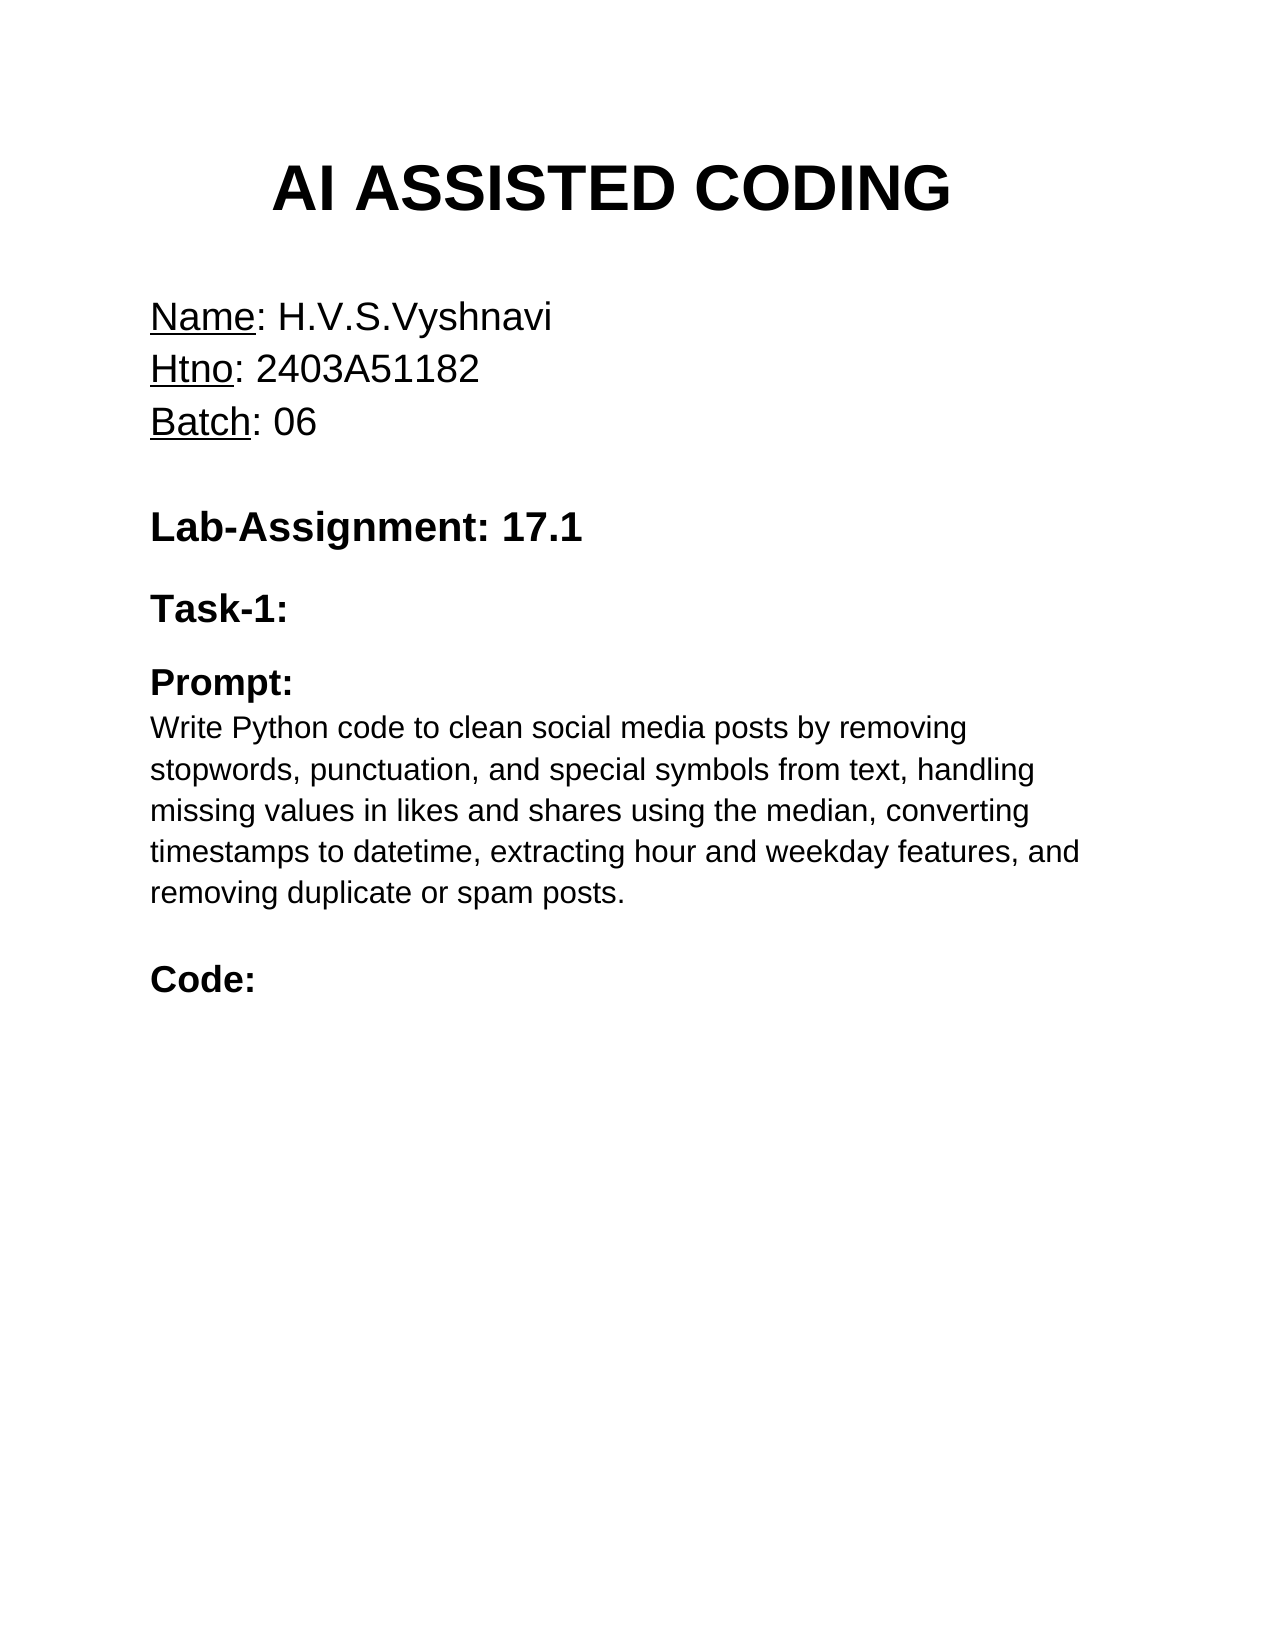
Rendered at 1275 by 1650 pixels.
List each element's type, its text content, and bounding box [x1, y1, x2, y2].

text Write Python code to clean social media posts by removing stopwords, punctuation, and special symbols from text, handling missing values in likes and shares using the median, converting timestamps to datetime, extracting hour and weekday features, and removing duplicate or spam posts. [150, 709, 1125, 910]
text Name: H.V.S.Vyshnavi [150, 293, 1125, 339]
text AI ASSISTED CODING [150, 150, 1125, 224]
text Prompt: [150, 660, 1125, 703]
text Batch: 06 [150, 398, 1125, 443]
text Code: [150, 957, 1125, 1000]
text Lab-Assignment: 17.1 [150, 503, 1125, 551]
text Htno: 2403A51182 [150, 346, 1125, 391]
text Task-1: [150, 585, 1125, 631]
